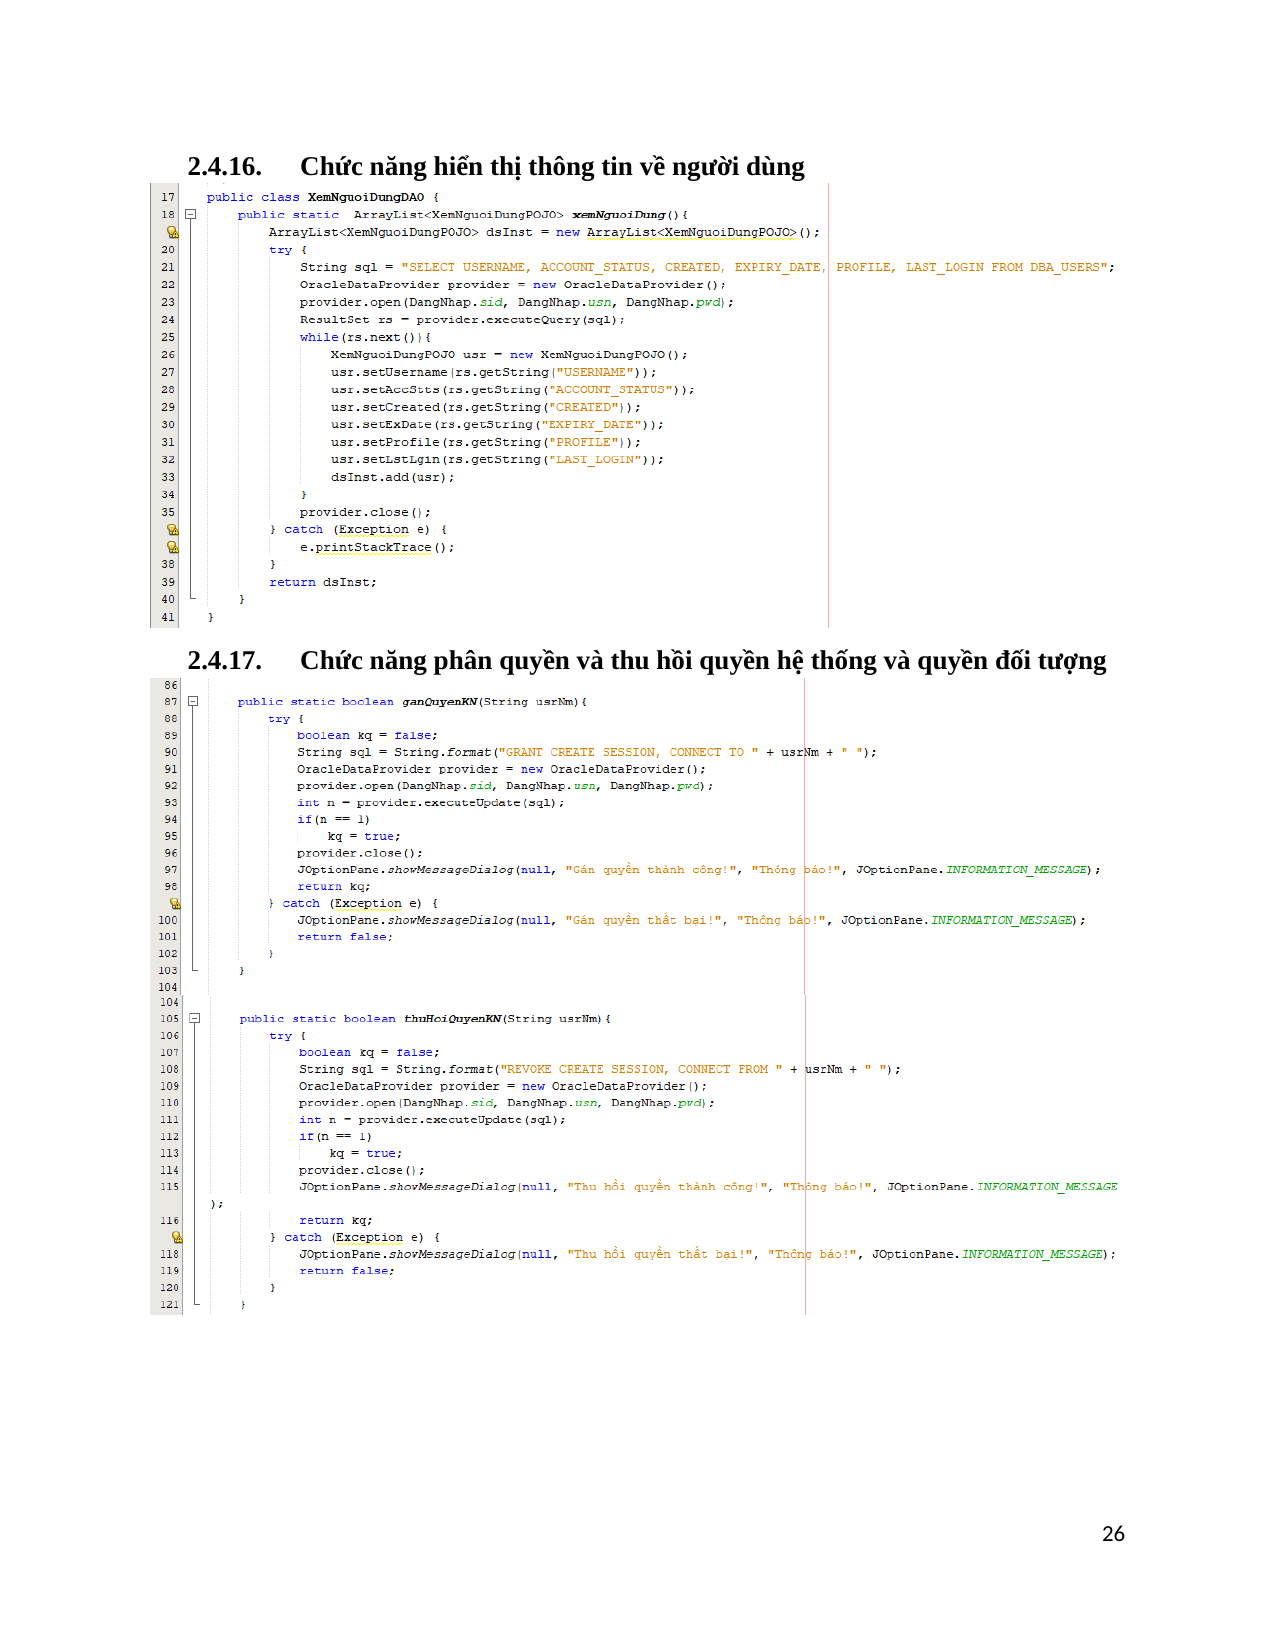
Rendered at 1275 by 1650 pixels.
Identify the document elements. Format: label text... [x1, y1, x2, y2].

picture [150, 183, 1125, 628]
subtitle Chức năng hiển thị thông tin về người dùng [187, 150, 1125, 181]
subtitle Chức năng phân quyền và thu hồi quyền hệ thống và quyền đối tượng [187, 644, 1125, 676]
picture [150, 678, 1125, 1315]
